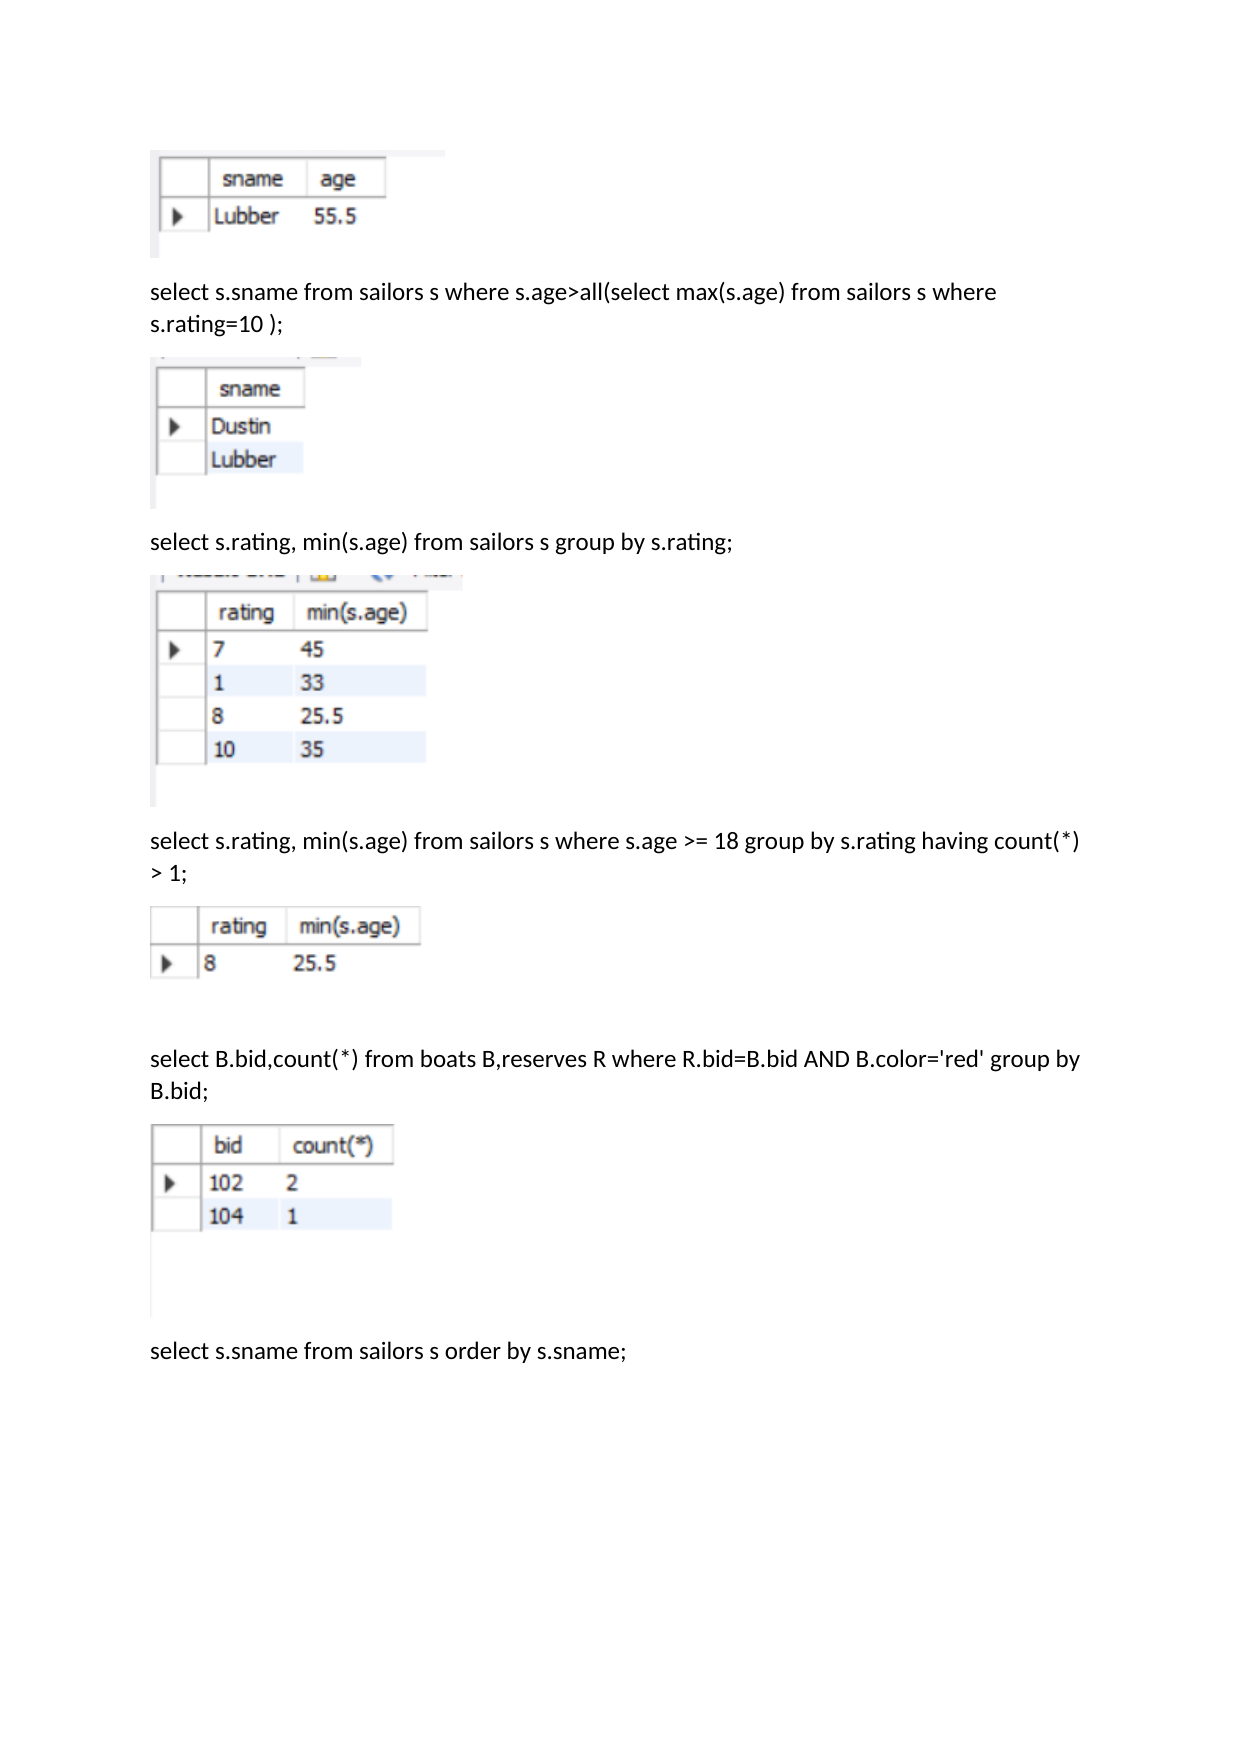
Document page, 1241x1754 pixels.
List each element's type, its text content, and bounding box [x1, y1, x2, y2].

text select s.rating, min(s.age) from sailors s group by s.rating; [150, 526, 1090, 557]
text select B.bid,count(*) from boats B,reserves R where R.bid=B.bid AND B.color='red' group by B.bid; [150, 1043, 1090, 1106]
text select s.rating, min(s.age) from sailors s where s.age >= 18 group by s.rating having count(*) > 1; [150, 825, 1090, 888]
picture [150, 1124, 474, 1317]
picture [150, 906, 467, 1025]
picture [150, 575, 463, 807]
picture [150, 357, 362, 509]
text select s.sname from sailors s order by s.sname; [150, 1335, 1090, 1366]
picture [150, 150, 445, 258]
text select s.sname from sailors s where s.age>all(select max(s.age) from sailors s where s.rating=10 ); [150, 276, 1090, 338]
